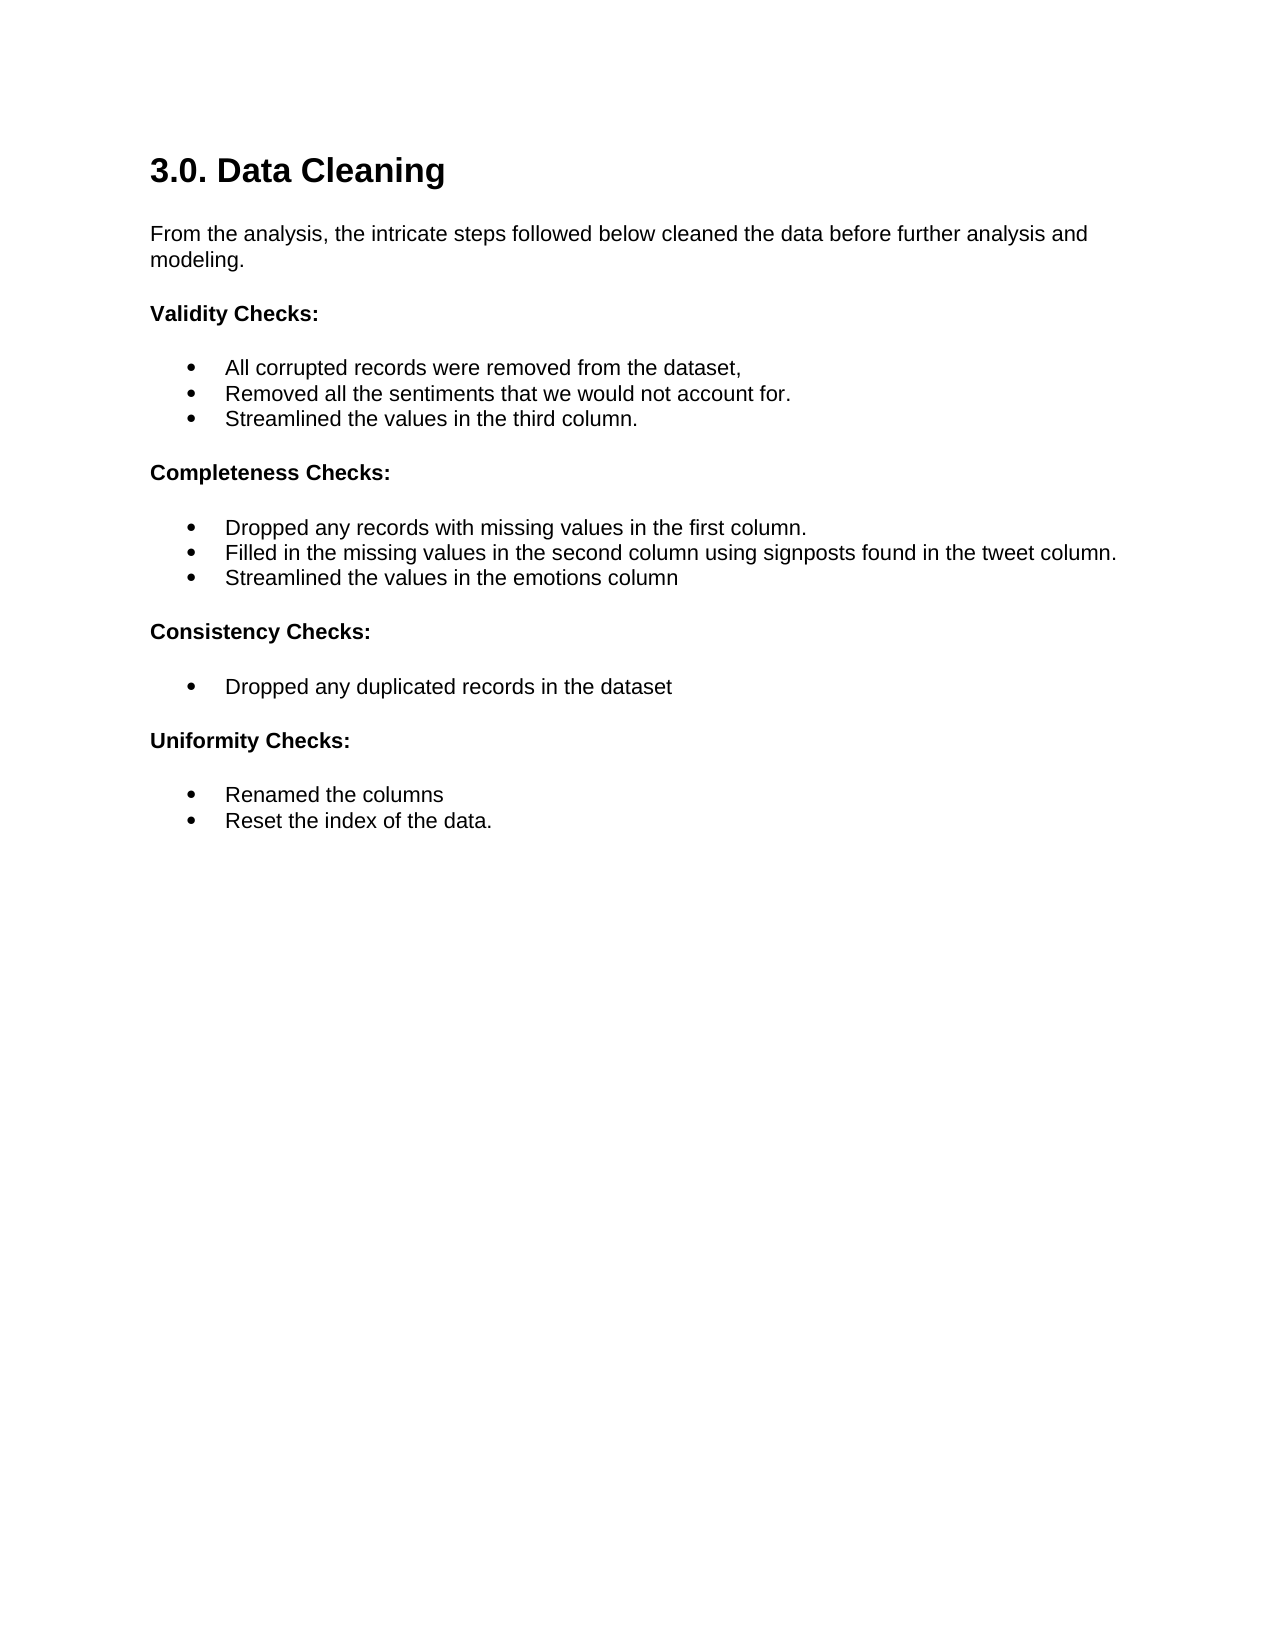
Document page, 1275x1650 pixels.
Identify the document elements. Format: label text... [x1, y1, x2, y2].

list Dropped any duplicated records in the dataset [187, 674, 1125, 699]
list Filled in the missing values in the second column using signposts found in the tweet column. [187, 540, 1125, 565]
text Consistency Checks: [150, 619, 1125, 644]
list All corrupted records were removed from the dataset, [187, 355, 1125, 381]
list Reset the index of the data. [187, 808, 1125, 833]
list Removed all the sentiments that we would not account for. [187, 381, 1125, 406]
list Streamlined the values in the third column. [187, 406, 1125, 431]
text 3.0. Data Cleaning [150, 150, 1125, 189]
text From the analysis, the intricate steps followed below cleaned the data before further analysis and modeling. [150, 221, 1125, 272]
text Uniformity Checks: [150, 728, 1125, 753]
text Validity Checks: [150, 301, 1125, 326]
list Dropped any records with missing values in the first column. [187, 514, 1125, 540]
text Completeness Checks: [150, 460, 1125, 485]
list Streamlined the values in the emotions column [187, 565, 1125, 590]
list Renamed the columns [187, 782, 1125, 808]
